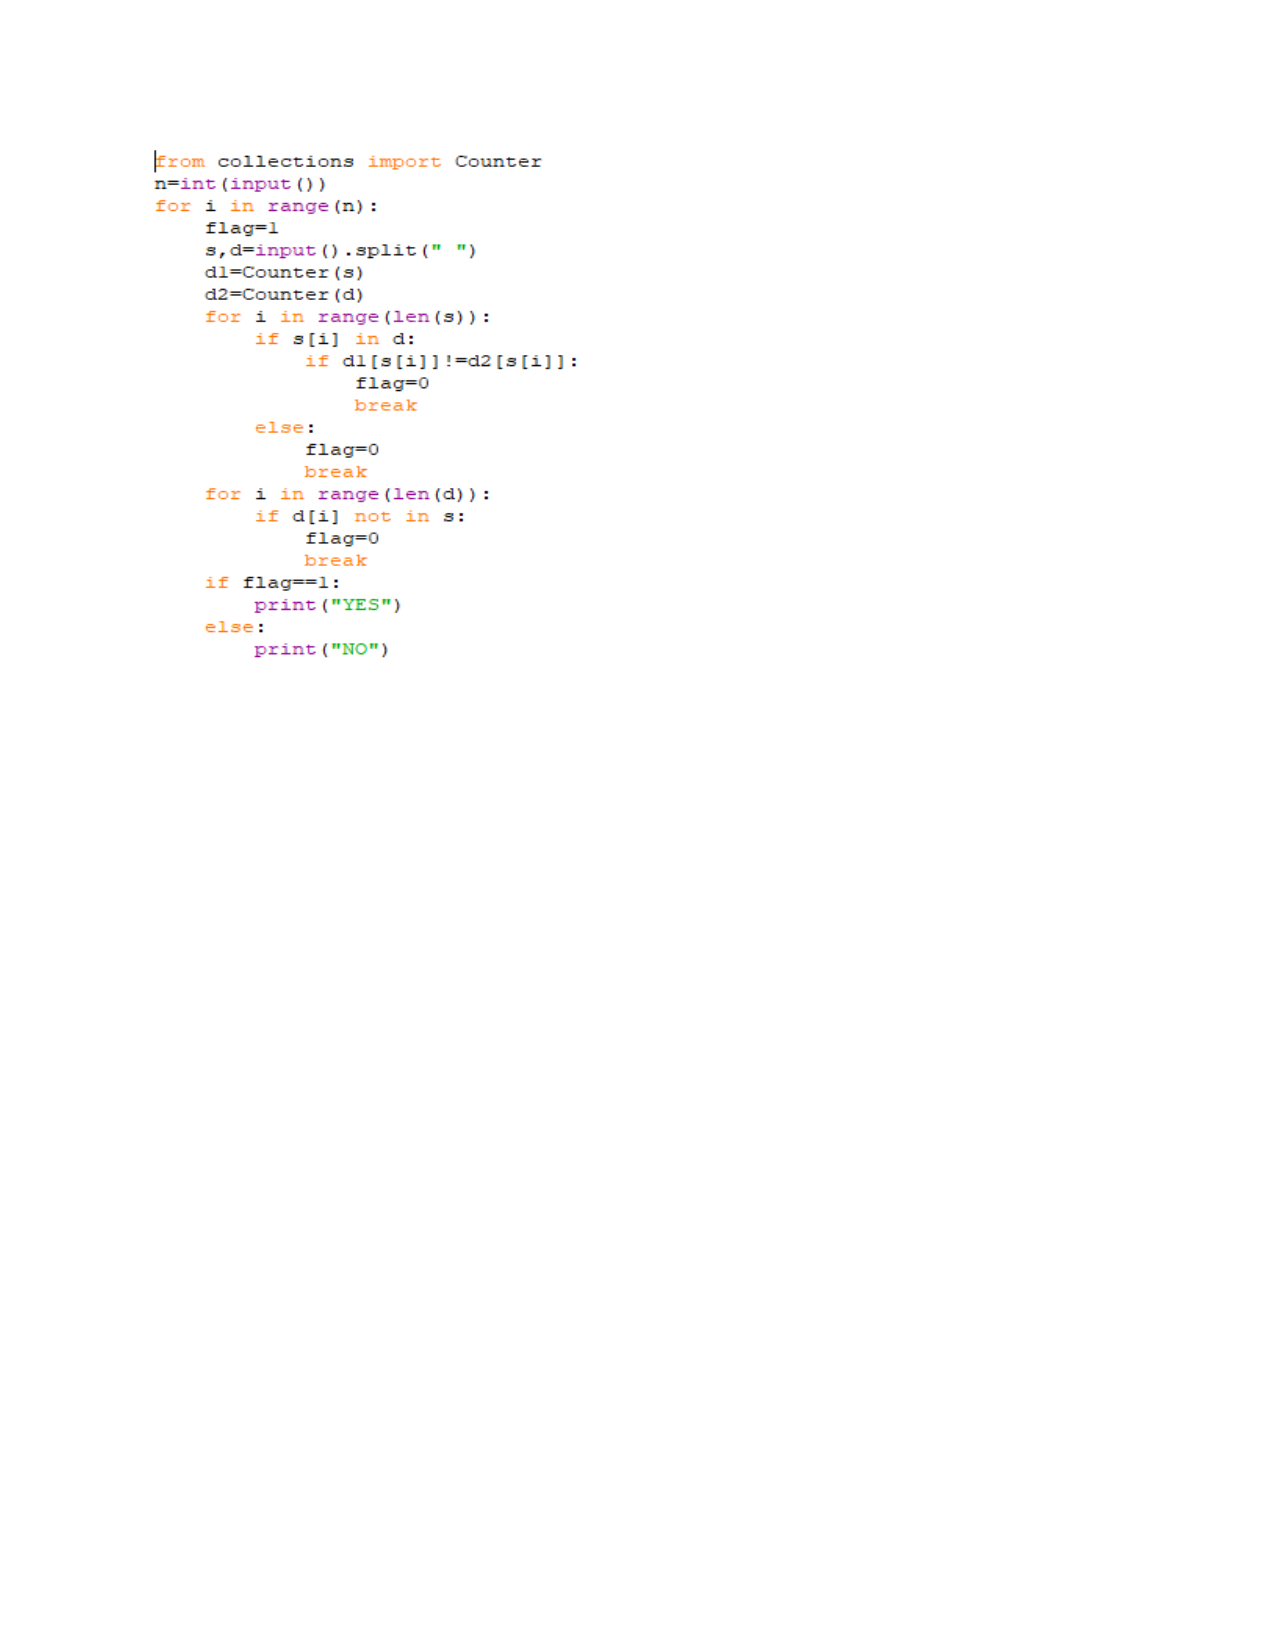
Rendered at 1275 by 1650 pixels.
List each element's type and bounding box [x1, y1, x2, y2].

picture [150, 150, 593, 674]
